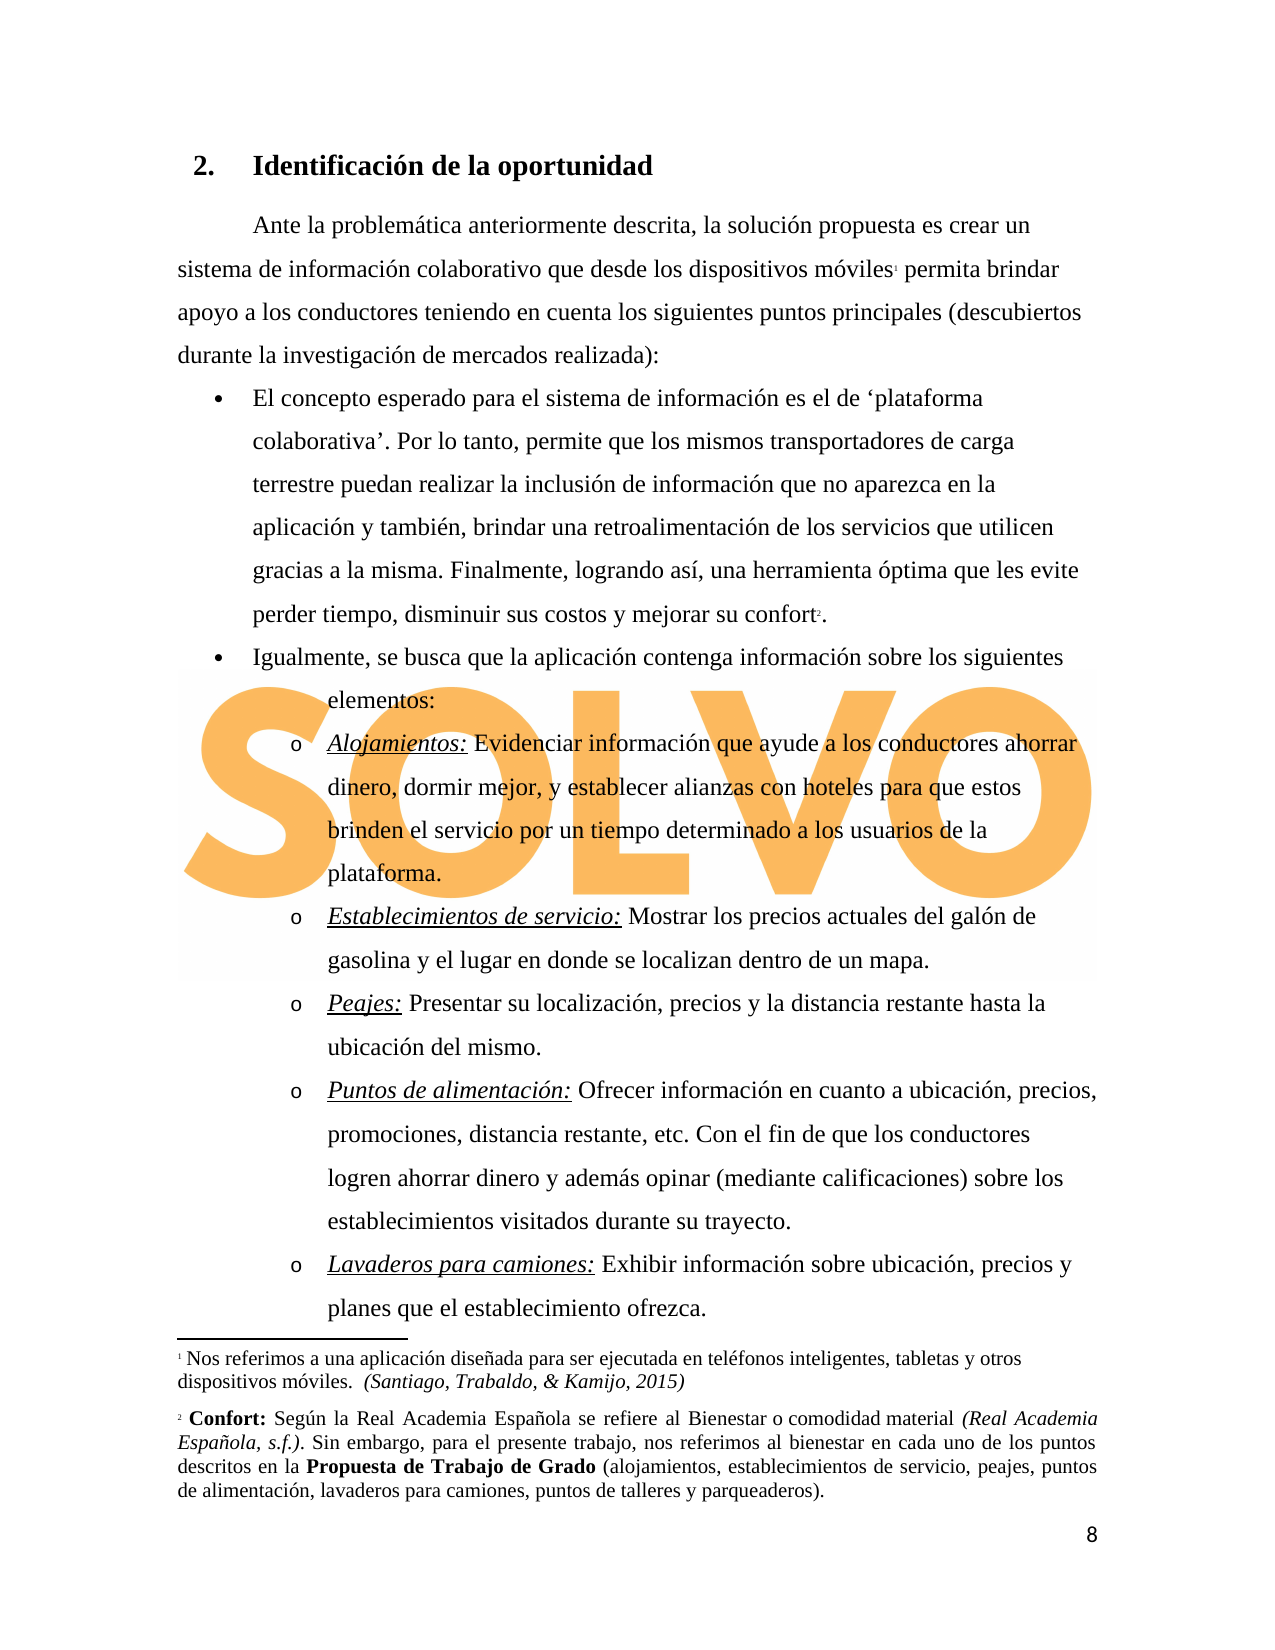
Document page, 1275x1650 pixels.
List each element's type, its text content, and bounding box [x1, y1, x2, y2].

list Establecimientos de servicio: Mostrar los precios actuales del galón de gasolina y el lugar en donde se localizan dentro de un mapa. [290, 901, 1098, 974]
list Alojamientos: Evidenciar información que ayude a los conductores ahorrar dinero, dormir mejor, y establecer alianzas con hoteles para que estos brinden el servicio por un tiempo determinado a los usuarios de la plataforma. [290, 728, 1098, 887]
list El concepto esperado para el sistema de información es el de ‘plataforma colaborativa’. Por lo tanto, permite que los mismos transportadores de carga terrestre puedan realizar la inclusión de información que no aparezca en la aplicación y también, brindar una retroalimentación de los servicios que utilicen gracias a la misma. Finalmente, logrando así, una herramienta óptima que les evite perder tiempo, disminuir sus costos y mejorar su confort. [215, 383, 1098, 627]
list Peajes: Presentar su localización, precios y la distancia restante hasta la ubicación del mismo. [290, 988, 1098, 1061]
list Lavaderos para camiones: Exhibir información sobre ubicación, precios y planes que el establecimiento ofrezca. [290, 1249, 1098, 1322]
subtitle Identificación de la oportunidad [215, 148, 1098, 181]
list Puntos de alimentación: Ofrecer información en cuanto a ubicación, precios, promociones, distancia restante, etc. Con el fin de que los conductores logren ahorrar dinero y además opinar (mediante calificaciones) sobre los establecimientos visitados durante su trayecto. [290, 1076, 1098, 1234]
picture [178, 669, 1097, 981]
list Igualmente, se busca que la aplicación contenga información sobre los siguientes elementos: [215, 642, 1098, 714]
text Ante la problemática anteriormente descrita, la solución propuesta es crear un sistema de información colaborativo que desde los dispositivos móviles permita brindar apoyo a los conductores teniendo en cuenta los siguientes puntos principales (descubiertos durante la investigación de mercados realizada): [177, 211, 1098, 369]
